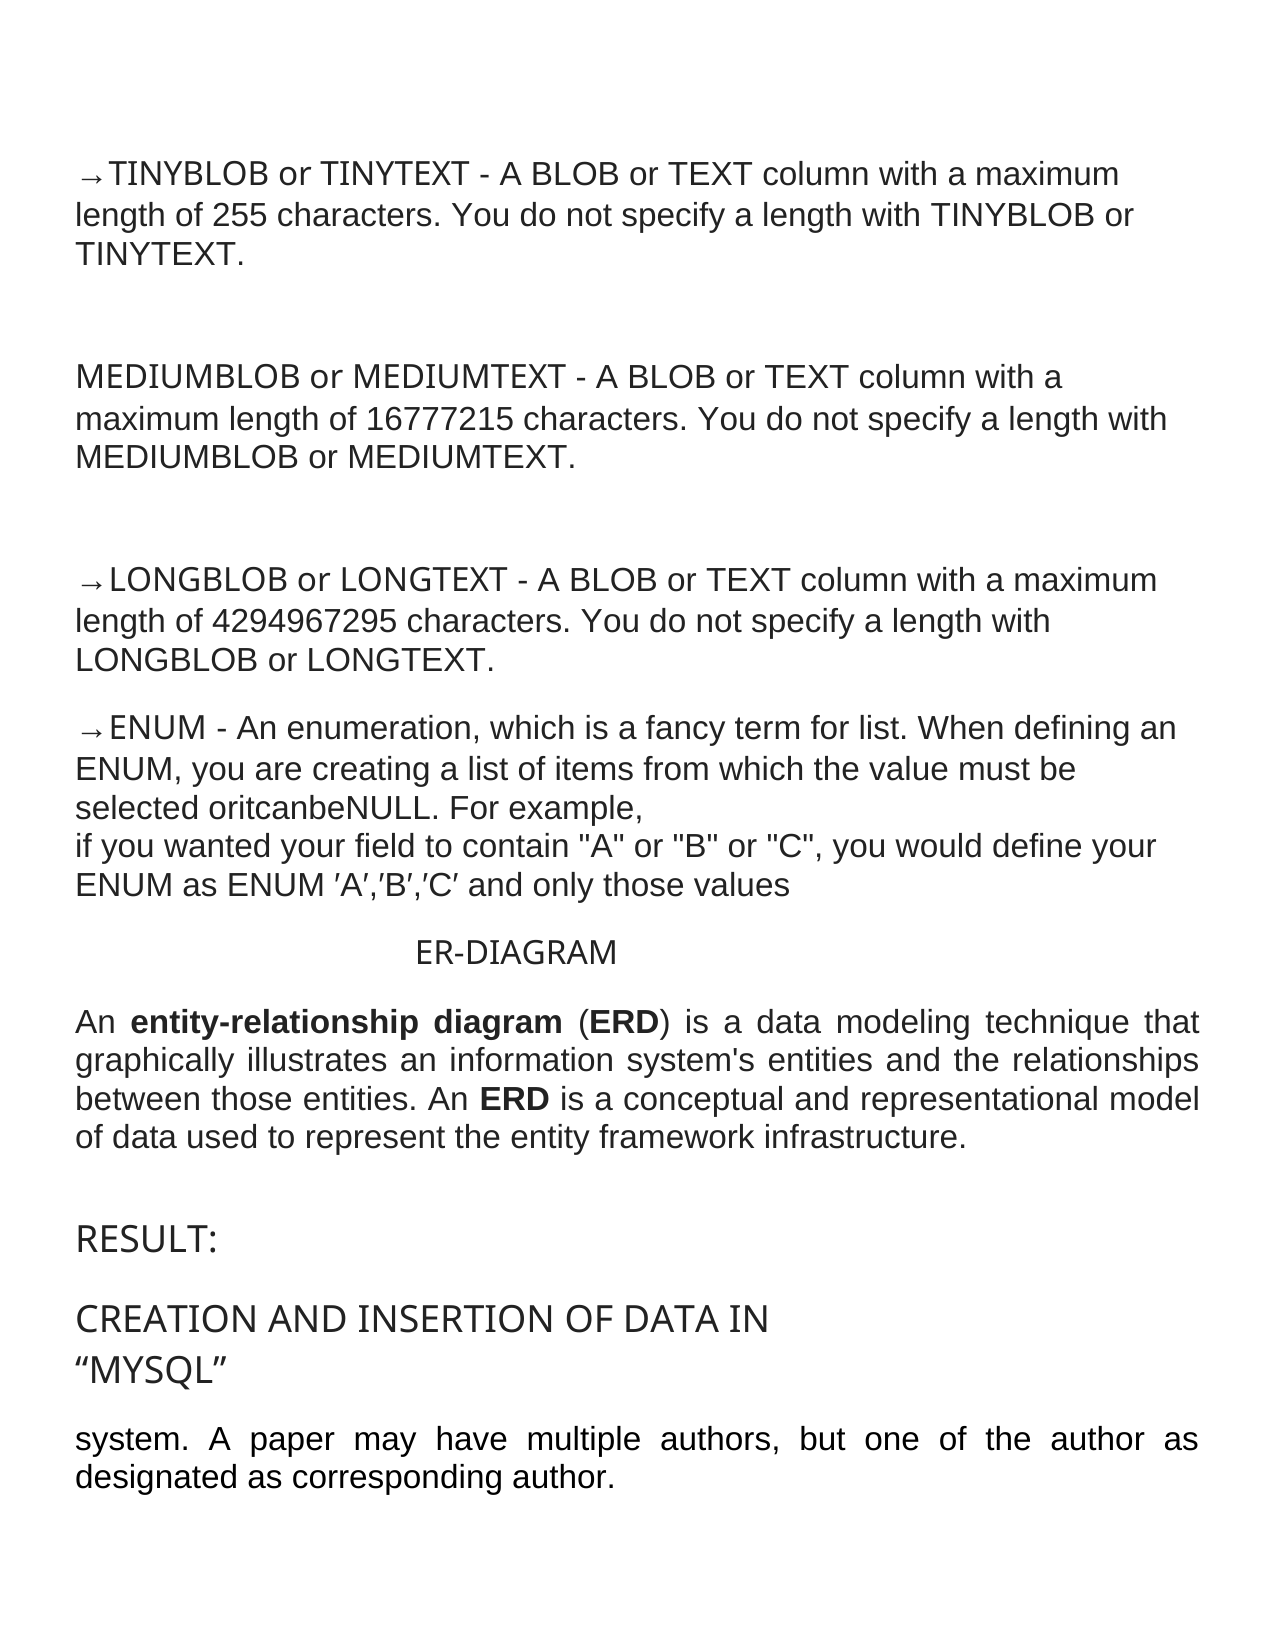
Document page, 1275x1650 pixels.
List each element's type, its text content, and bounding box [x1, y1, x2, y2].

text →TINYBLOB or TINYTEXT - A BLOB or TEXT column with a maximum length of 255 characters. You do not specify a length with TINYBLOB or TINYTEXT. [75, 150, 1200, 272]
text MEDIUMBLOB or MEDIUMTEXT - A BLOB or TEXT column with a maximum length of 16777215 characters. You do not specify a length with MEDIUMBLOB or MEDIUMTEXT. [75, 353, 1199, 476]
text →ENUM - An enumeration, which is a fancy term for list. When defining an ENUM, you are creating a list of items from which the value must be selected oritcanbeNULL. For example, [75, 704, 1200, 826]
text CREATION AND INSERTION OF DATA IN “MYSQL” [75, 1292, 854, 1394]
text An entity-relationship diagram (ERD) is a data modeling technique that graphically illustrates an information system's entities and the relationships between those entities. An ERD is a conceptual and representational model of data used to represent the entity framework infrastructure. [75, 1002, 1201, 1156]
text system. A paper may have multiple authors, but one of the author as designated as corresponding author. [75, 1419, 1200, 1496]
text RESULT: [75, 1213, 234, 1264]
text ER-DIAGRAM [414, 929, 652, 974]
text if you wanted your field to contain "A" or "B" or "C", you would define your ENUM as ENUM ′A′,′B′,′C′ and only those values [75, 826, 1200, 903]
text →LONGBLOB or LONGTEXT - A BLOB or TEXT column with a maximum length of 4294967295 characters. You do not specify a length with LONGBLOB or LONGTEXT. [75, 556, 1201, 678]
